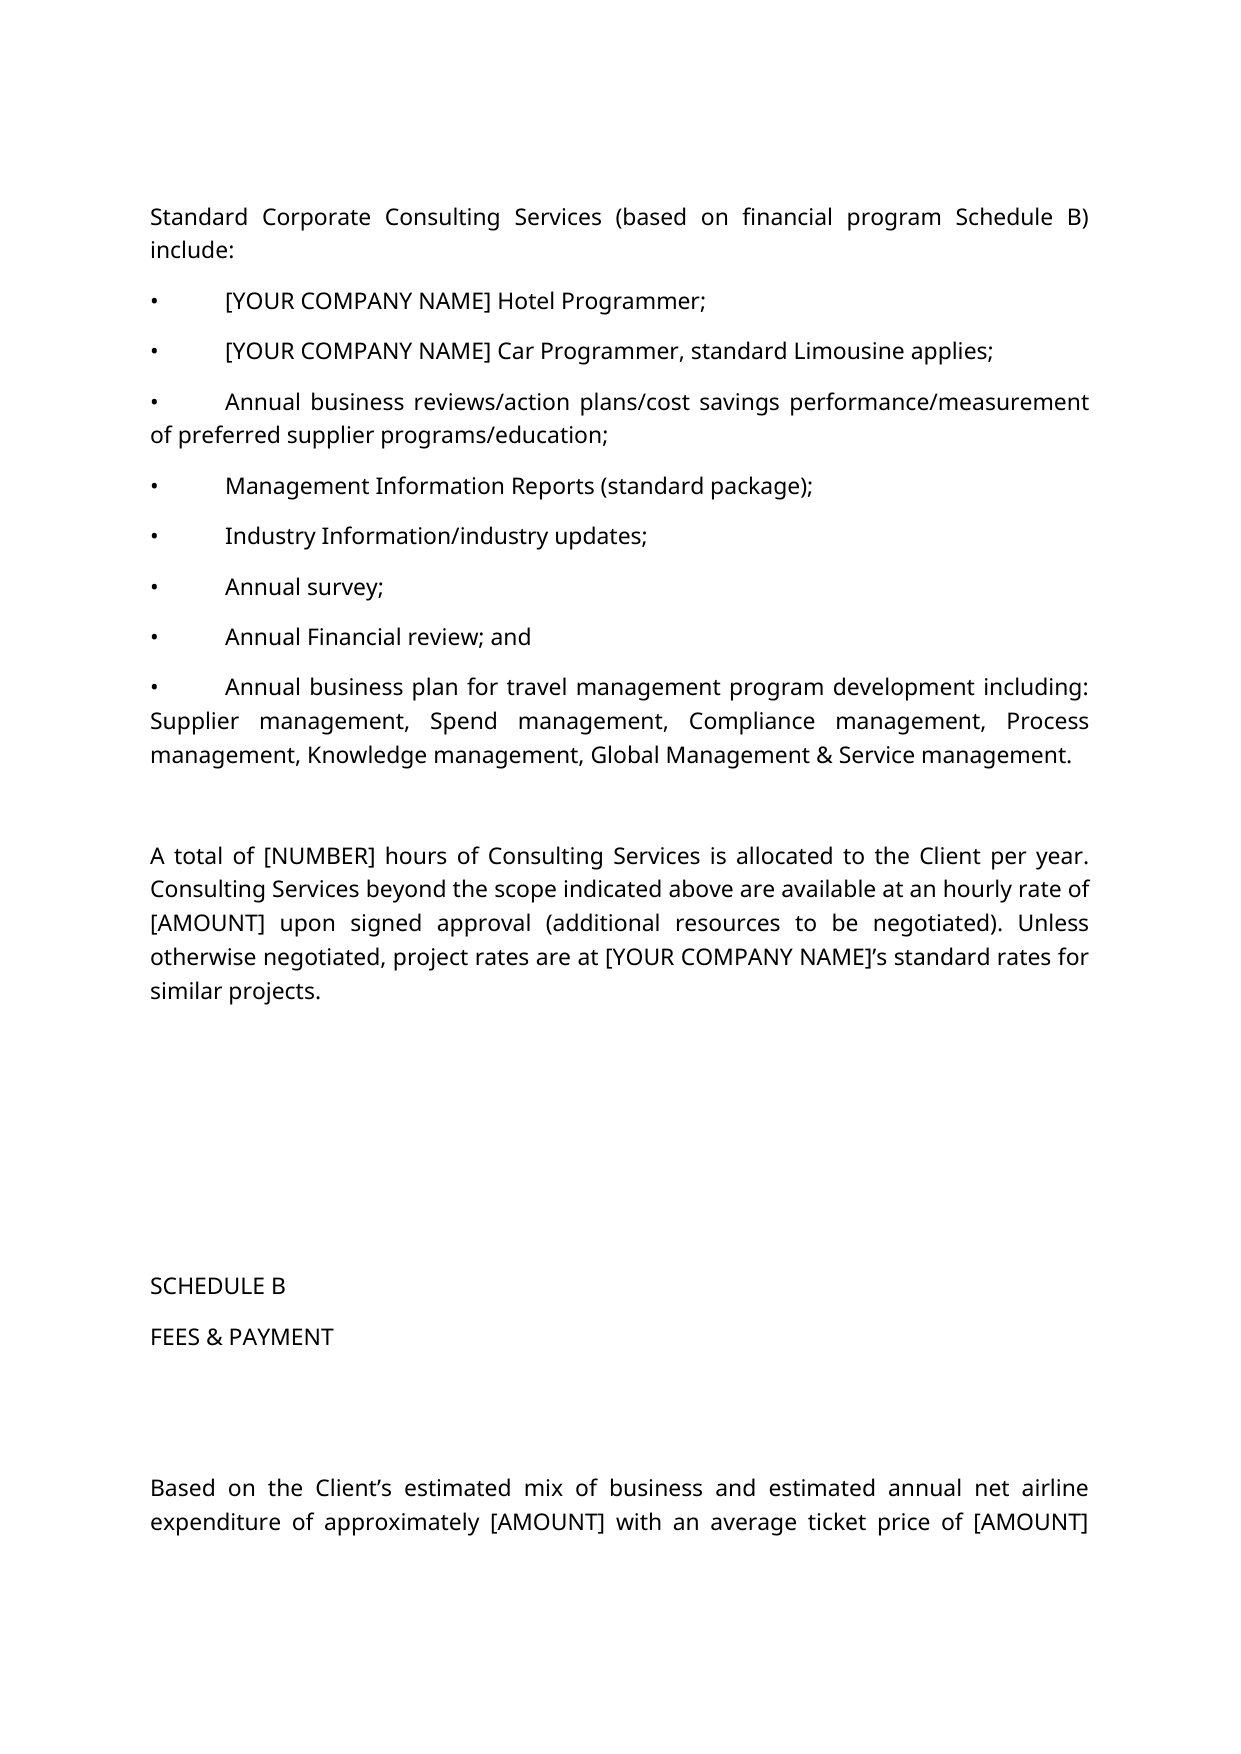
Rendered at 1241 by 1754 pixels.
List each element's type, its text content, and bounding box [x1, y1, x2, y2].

text • Annual Financial review; and [150, 621, 1090, 652]
text • Annual business reviews/action plans/cost savings performance/measurement of preferred supplier programs/education; [150, 385, 1090, 450]
text • Annual survey; [150, 570, 1090, 602]
text Standard Corporate Consulting Services (based on financial program Schedule B) include: [150, 200, 1090, 265]
text A total of [NUMBER] hours of Consulting Services is allocated to the Client per year. Consulting Services beyond the scope indicated above are available at an hourly rate of [AMOUNT] upon signed approval (additional resources to be negotiated). Unless otherwise negotiated, project rates are at [YOUR COMPANY NAME]’s standard rates for similar projects. [150, 839, 1090, 1006]
text • [YOUR COMPANY NAME] Hotel Programmer; [150, 284, 1090, 316]
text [150, 1472, 1090, 1537]
text SCHEDULE B [150, 1270, 1090, 1301]
text • [YOUR COMPANY NAME] Car Programmer, standard Limousine applies; [150, 335, 1090, 366]
text • Annual business plan for travel management program development including: Supplier management, Spend management, Compliance management, Process management, Knowledge management, Global Management & Service management. [150, 671, 1090, 770]
text FEES & PAYMENT [150, 1320, 1090, 1352]
text • Management Information Reports (standard package); [150, 469, 1090, 501]
text • Industry Information/industry updates; [150, 520, 1090, 551]
